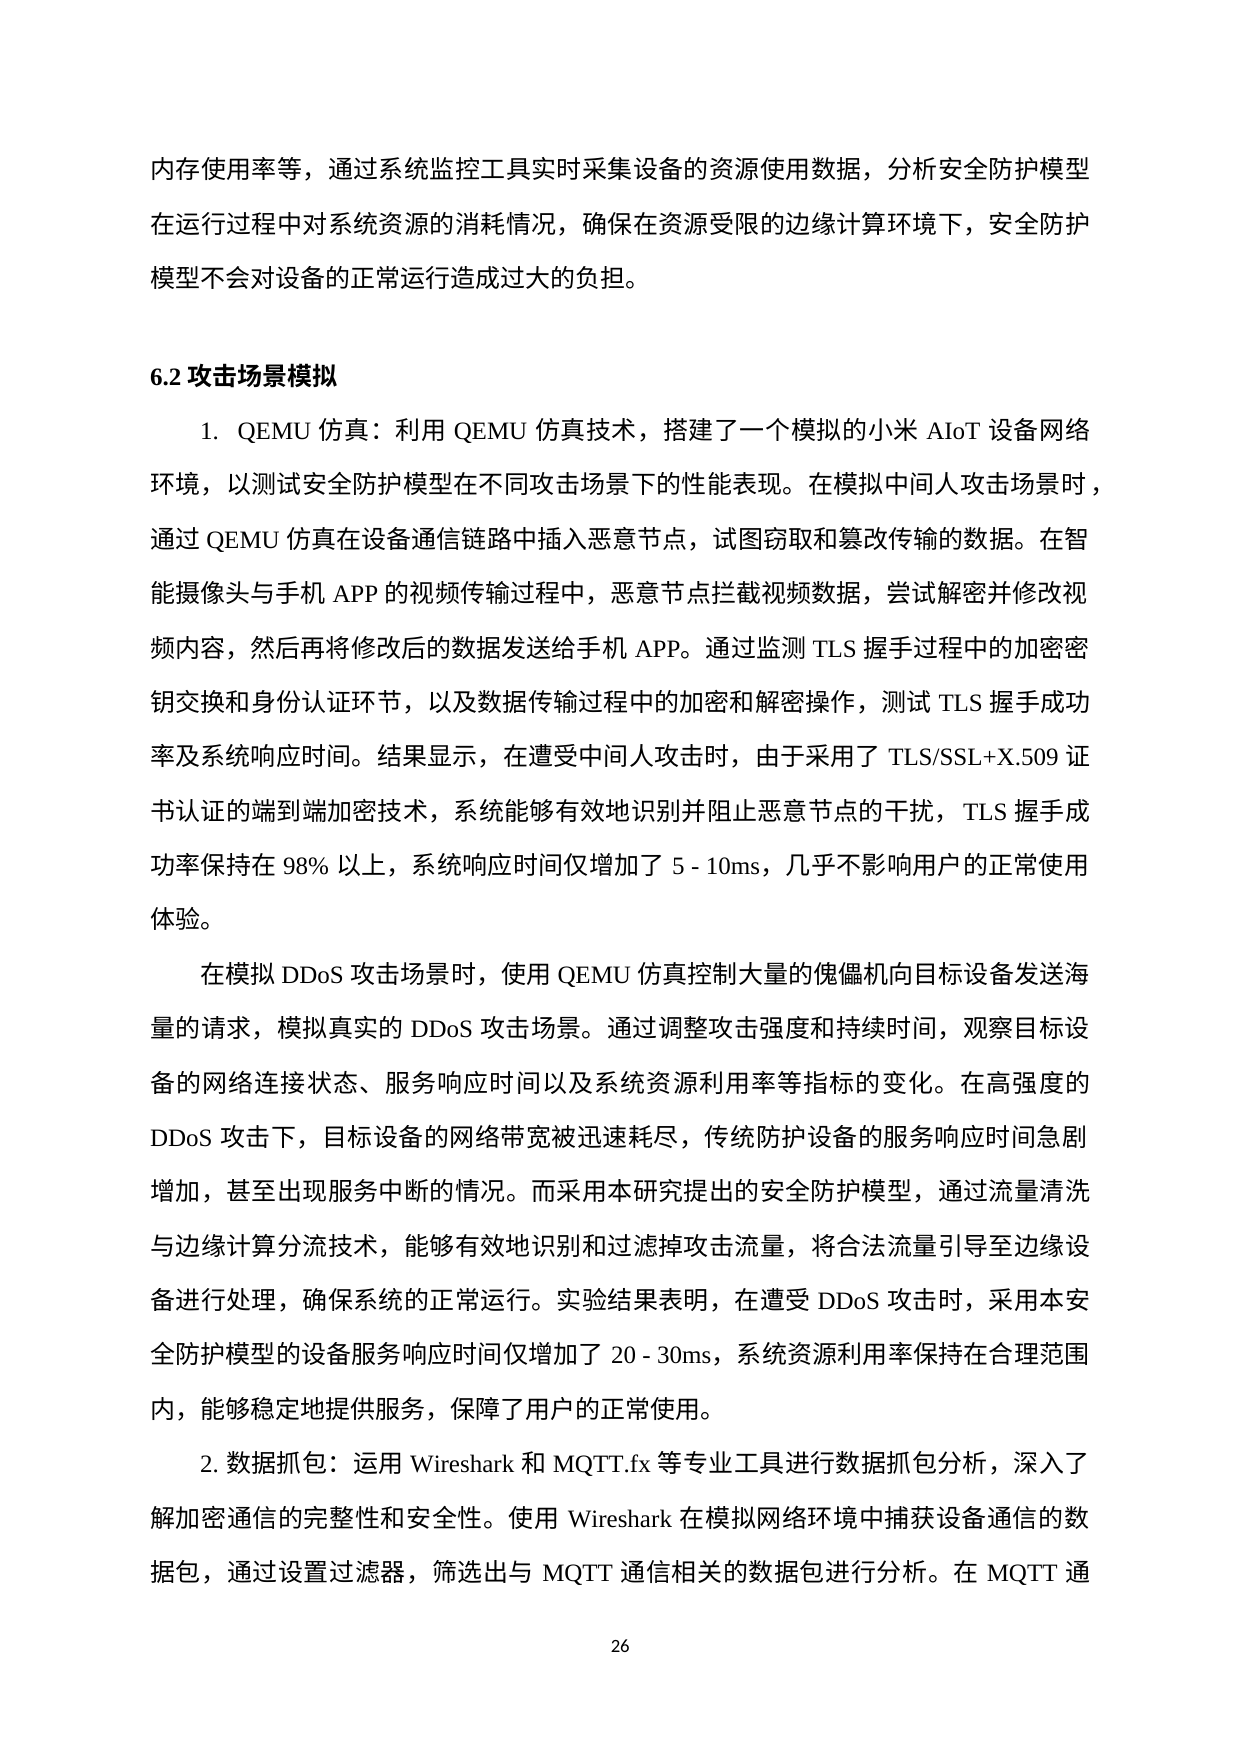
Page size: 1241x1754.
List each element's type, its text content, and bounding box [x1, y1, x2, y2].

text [150, 1444, 1090, 1589]
text 在模拟 DDoS 攻击场景时，使用 QEMU 仿真控制大量的傀儡机向目标设备发送海量的请求，模拟真实的 DDoS 攻击场景。通过调整攻击强度和持续时间，观察目标设备的网络连接状态、服务响应时间以及系统资源利用率等指标的变化。在高强度的 DDoS 攻击下，目标设备的网络带宽被迅速耗尽，传统防护设备的服务响应时间急剧增加，甚至出现服务中断的情况。而采用本研究提出的安全防护模型，通过流量清洗与边缘计算分流技术，能够有效地识别和过滤掉攻击流量，将合法流量引导至边缘设备进行处理，确保系统的正常运行。实验结果表明，在遭受 DDoS 攻击时，采用本安全防护模型的设备服务响应时间仅增加了 20 - 30ms，系统资源利用率保持在合理范围内，能够稳定地提供服务，保障了用户的正常使用。 [150, 954, 1090, 1426]
subtitle 6.2 攻击场景模拟 [150, 356, 1090, 392]
text 1. QEMU 仿真：利用 QEMU 仿真技术，搭建了一个模拟的小米 AIoT 设备网络环境，以测试安全防护模型在不同攻击场景下的性能表现。在模拟中间人攻击场景时，通过 QEMU 仿真在设备通信链路中插入恶意节点，试图窃取和篡改传输的数据。在智能摄像头与手机 APP 的视频传输过程中，恶意节点拦截视频数据，尝试解密并修改视频内容，然后再将修改后的数据发送给手机 APP。通过监测 TLS 握手过程中的加密密钥交换和身份认证环节，以及数据传输过程中的加密和解密操作，测试 TLS 握手成功率及系统响应时间。结果显示，在遭受中间人攻击时，由于采用了 TLS/SSL+X.509 证书认证的端到端加密技术，系统能够有效地识别并阻止恶意节点的干扰，TLS 握手成功率保持在 98% 以上，系统响应时间仅增加了 5 - 10ms，几乎不影响用户的正常使用体验。 [150, 411, 1090, 936]
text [150, 150, 1090, 295]
